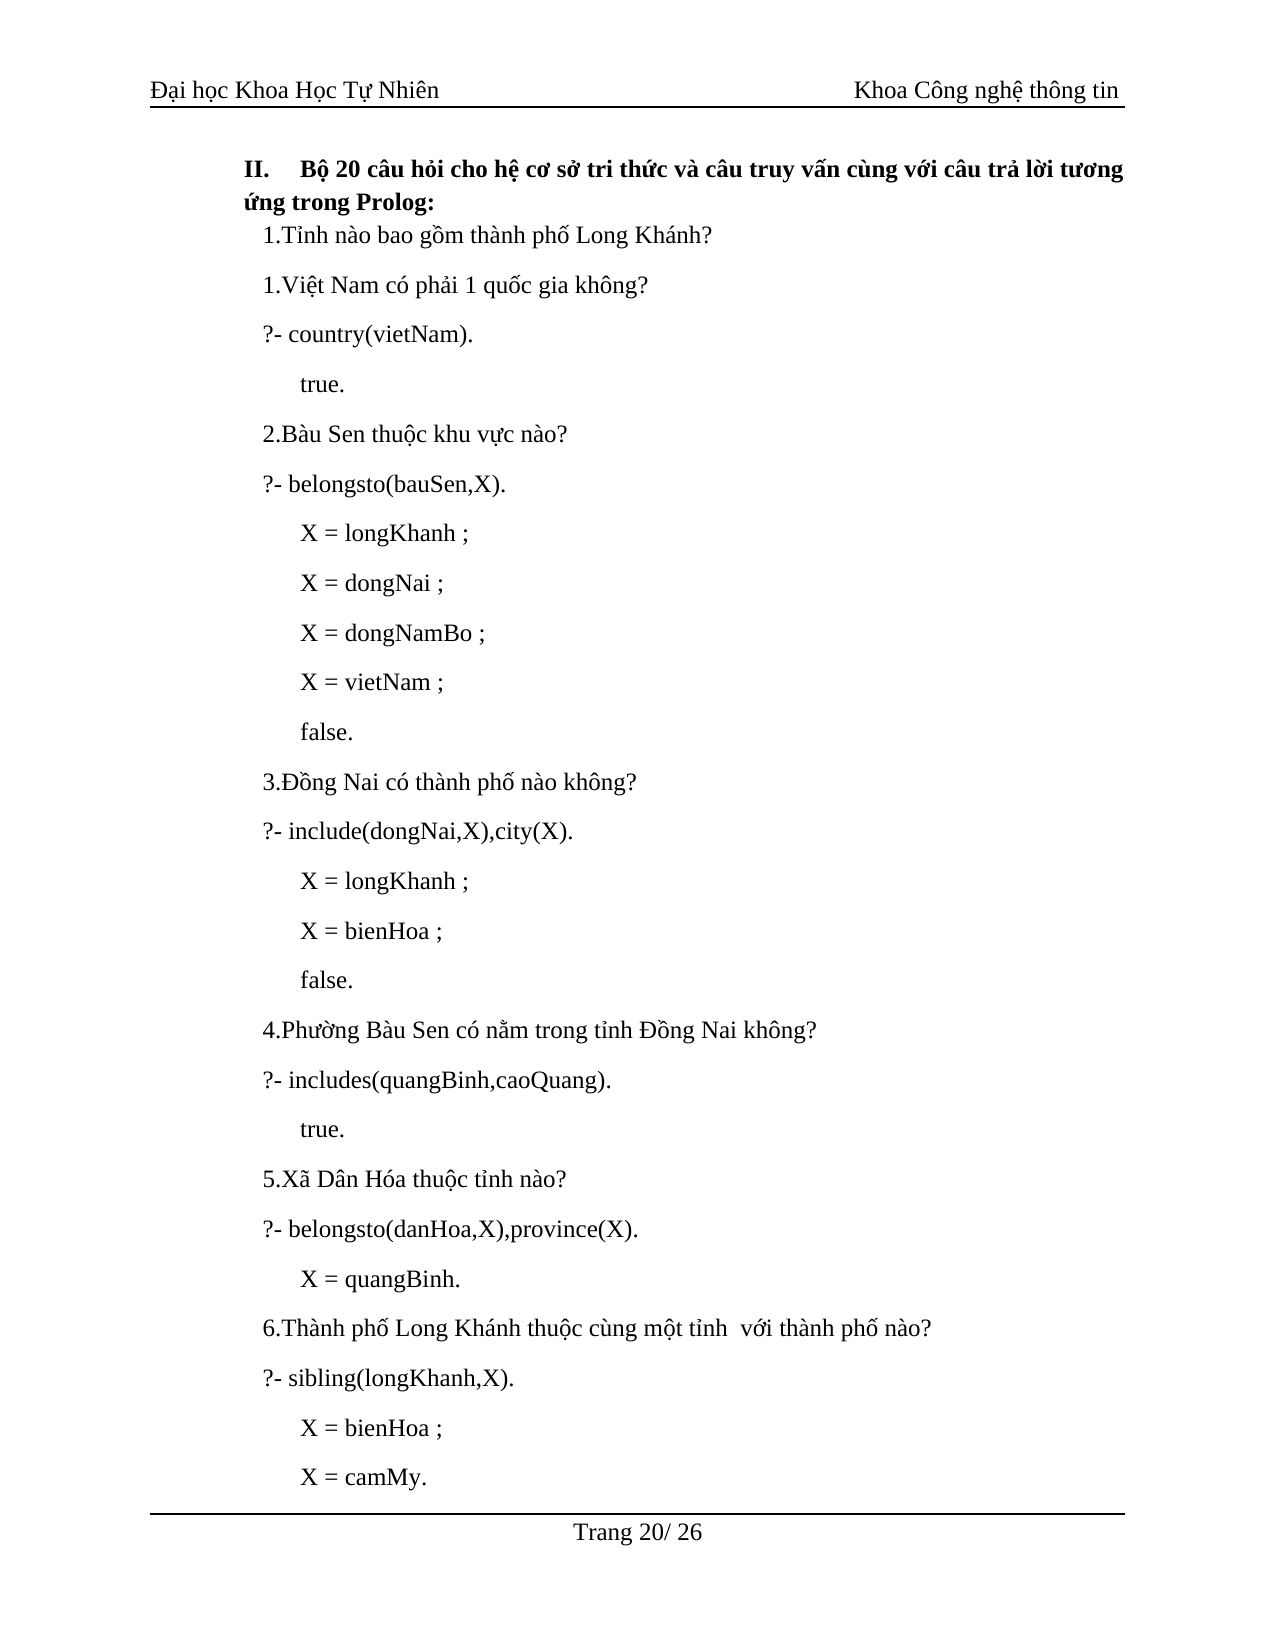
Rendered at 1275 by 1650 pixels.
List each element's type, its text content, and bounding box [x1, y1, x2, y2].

text 1.Tỉnh nào bao gồm thành phố Long Khánh? [262, 220, 1125, 249]
text false. [262, 717, 1125, 746]
text ?- belongsto(danHoa,X),province(X). [262, 1214, 1125, 1243]
text ?- include(dongNai,X),city(X). [262, 816, 1125, 845]
text X = bienHoa ; [262, 916, 1125, 944]
text X = bienHoa ; [262, 1413, 1125, 1441]
text ?- country(vietNam). [262, 319, 1125, 348]
text 6.Thành phố Long Khánh thuộc cùng một tỉnh với thành phố nào? [262, 1313, 1125, 1342]
text X = quangBinh. [262, 1264, 1125, 1292]
subtitle II. Bộ 20 câu hỏi cho hệ cơ sở tri thức và câu truy vấn cùng với câu trả lời tương ứng trong Prolog: [244, 154, 1125, 216]
text X = longKhanh ; [262, 518, 1125, 547]
text ?- includes(quangBinh,caoQuang). [262, 1065, 1125, 1094]
text false. [262, 966, 1125, 994]
text 5.Xã Dân Hóa thuộc tỉnh nào? [262, 1164, 1125, 1193]
text true. [262, 369, 1125, 398]
text true. [262, 1114, 1125, 1143]
text X = longKhanh ; [262, 866, 1125, 895]
text X = vietNam ; [262, 667, 1125, 696]
text 3.Đồng Nai có thành phố nào không? [262, 767, 1125, 796]
text ?- sibling(longKhanh,X). [262, 1363, 1125, 1392]
text X = dongNamBo ; [262, 618, 1125, 646]
text 1.Việt Nam có phải 1 quốc gia không? [262, 270, 1125, 299]
text X = camMy. [262, 1462, 1125, 1491]
text ?- belongsto(bauSen,X). [262, 469, 1125, 497]
text 2.Bàu Sen thuộc khu vực nào? [262, 419, 1125, 448]
text X = dongNai ; [262, 568, 1125, 597]
text 4.Phường Bàu Sen có nằm trong tỉnh Đồng Nai không? [262, 1015, 1125, 1044]
